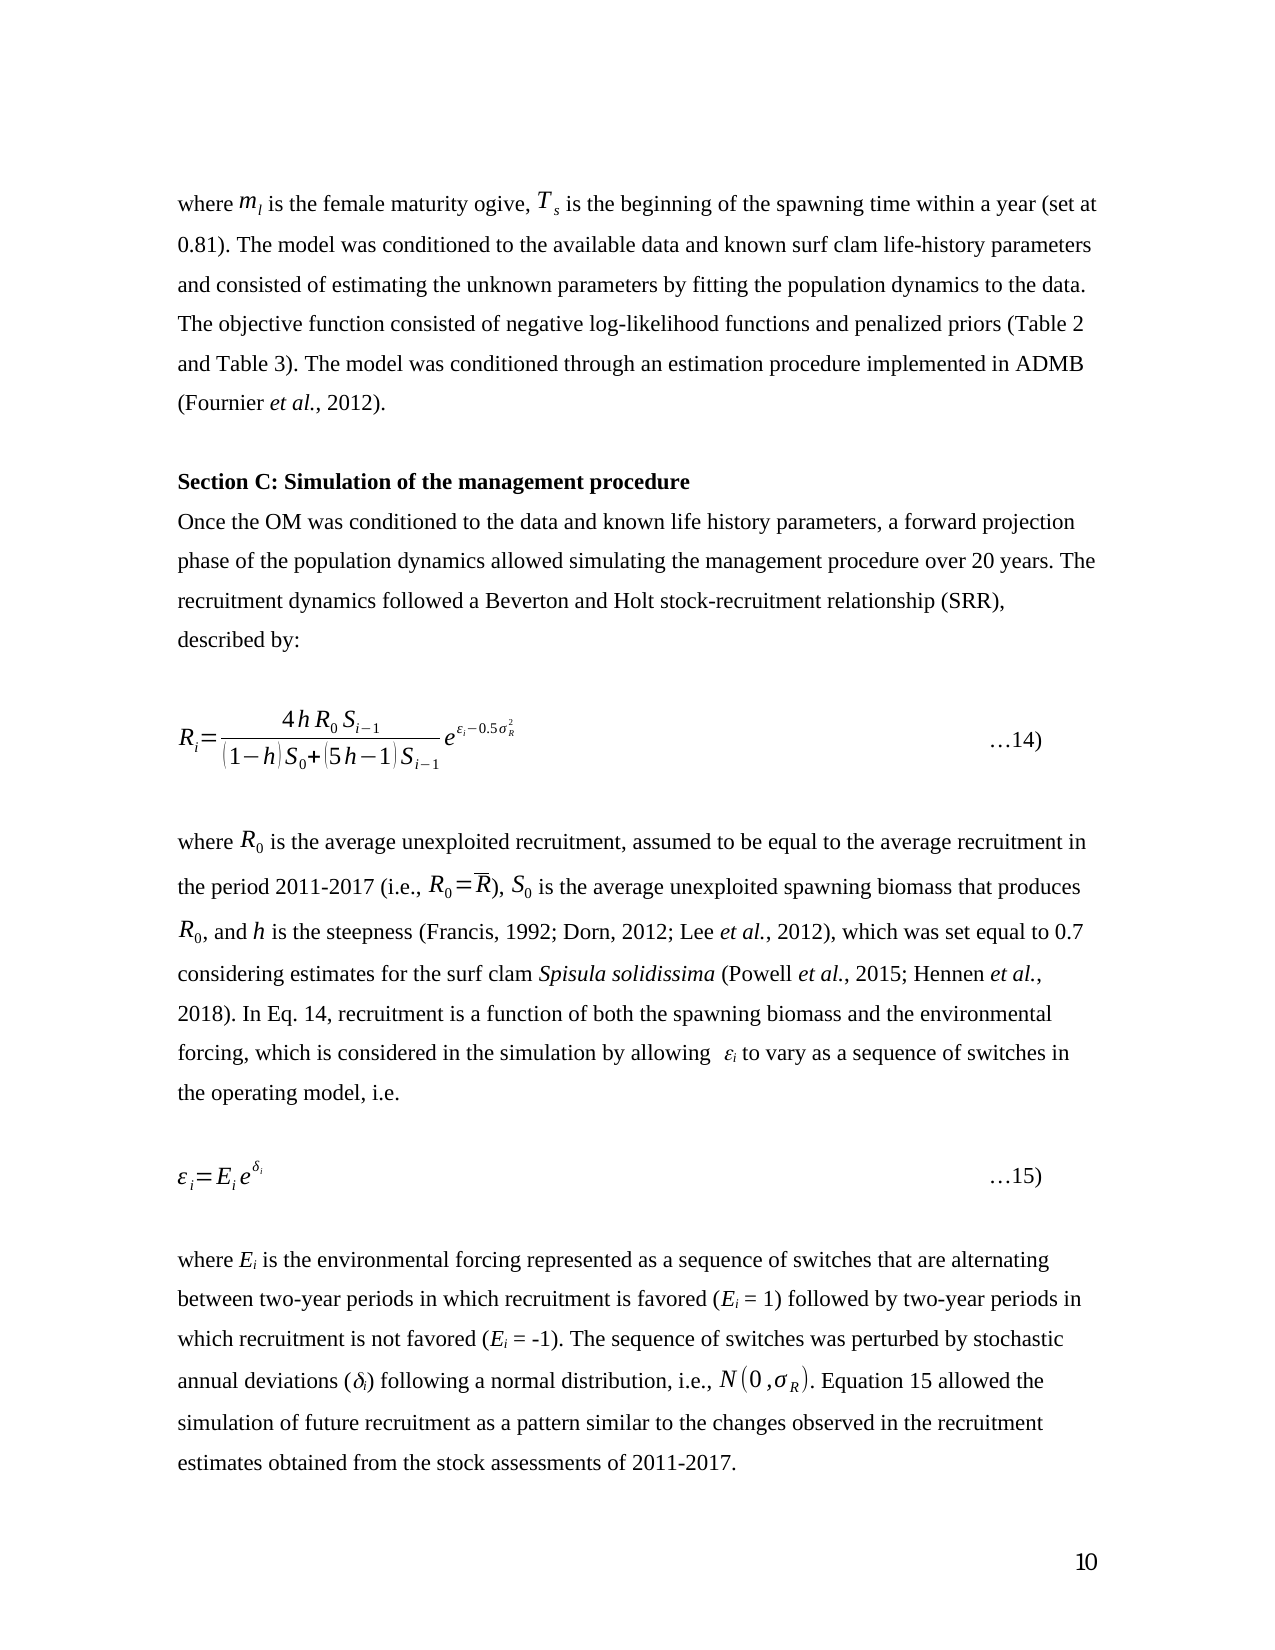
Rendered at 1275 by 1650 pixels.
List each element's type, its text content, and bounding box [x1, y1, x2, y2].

text where Ei is the environmental forcing represented as a sequence of switches that are alternating between two-year periods in which recruitment is favored (Ei = 1) followed by two-year periods in which recruitment is not favored (Ei = -1). The sequence of switches was perturbed by stochastic annual deviations (i) following a normal distribution, i.e., . Equation 15 allowed the simulation of future recruitment as a pattern similar to the changes observed in the recruitment estimates obtained from the stock assessments of 2011-2017. [177, 1246, 1098, 1475]
text …15) [177, 1158, 1098, 1193]
text Once the OM was conditioned to the data and known life history parameters, a forward projection phase of the population dynamics allowed simulating the management procedure over 20 years. The recruitment dynamics followed a Beverton and Holt stock-recruitment relationship (SRR), described by: [177, 508, 1098, 653]
text Section C: Simulation of the management procedure [177, 468, 1098, 495]
text where is the female maturity ogive, is the beginning of the spawning time within a year (set at 0.81). The model was conditioned to the available data and known surf clam life-history parameters and consisted of estimating the unknown parameters by fitting the population dynamics to the data. The objective function consisted of negative log-likelihood functions and penalized priors (Table 2 and Table 3). The model was conditioned through an estimation procedure implemented in ADMB (Fournier et al., 2012). [177, 187, 1098, 416]
text …14) [177, 705, 1098, 773]
text where is the average unexploited recruitment, assumed to be equal to the average recruitment in the period 2011-2017 (i.e., ), is the average unexploited spawning biomass that produces , and is the steepness (Francis, 1992; Dorn, 2012; Lee et al., 2012), which was set equal to 0.7 considering estimates for the surf clam Spisula solidissima (Powell et al., 2015; Hennen et al., 2018). In Eq. 14, recruitment is a function of both the spawning biomass and the environmental forcing, which is considered in the simulation by allowingi to vary as a sequence of switches in the operating model, i.e. [177, 826, 1098, 1105]
